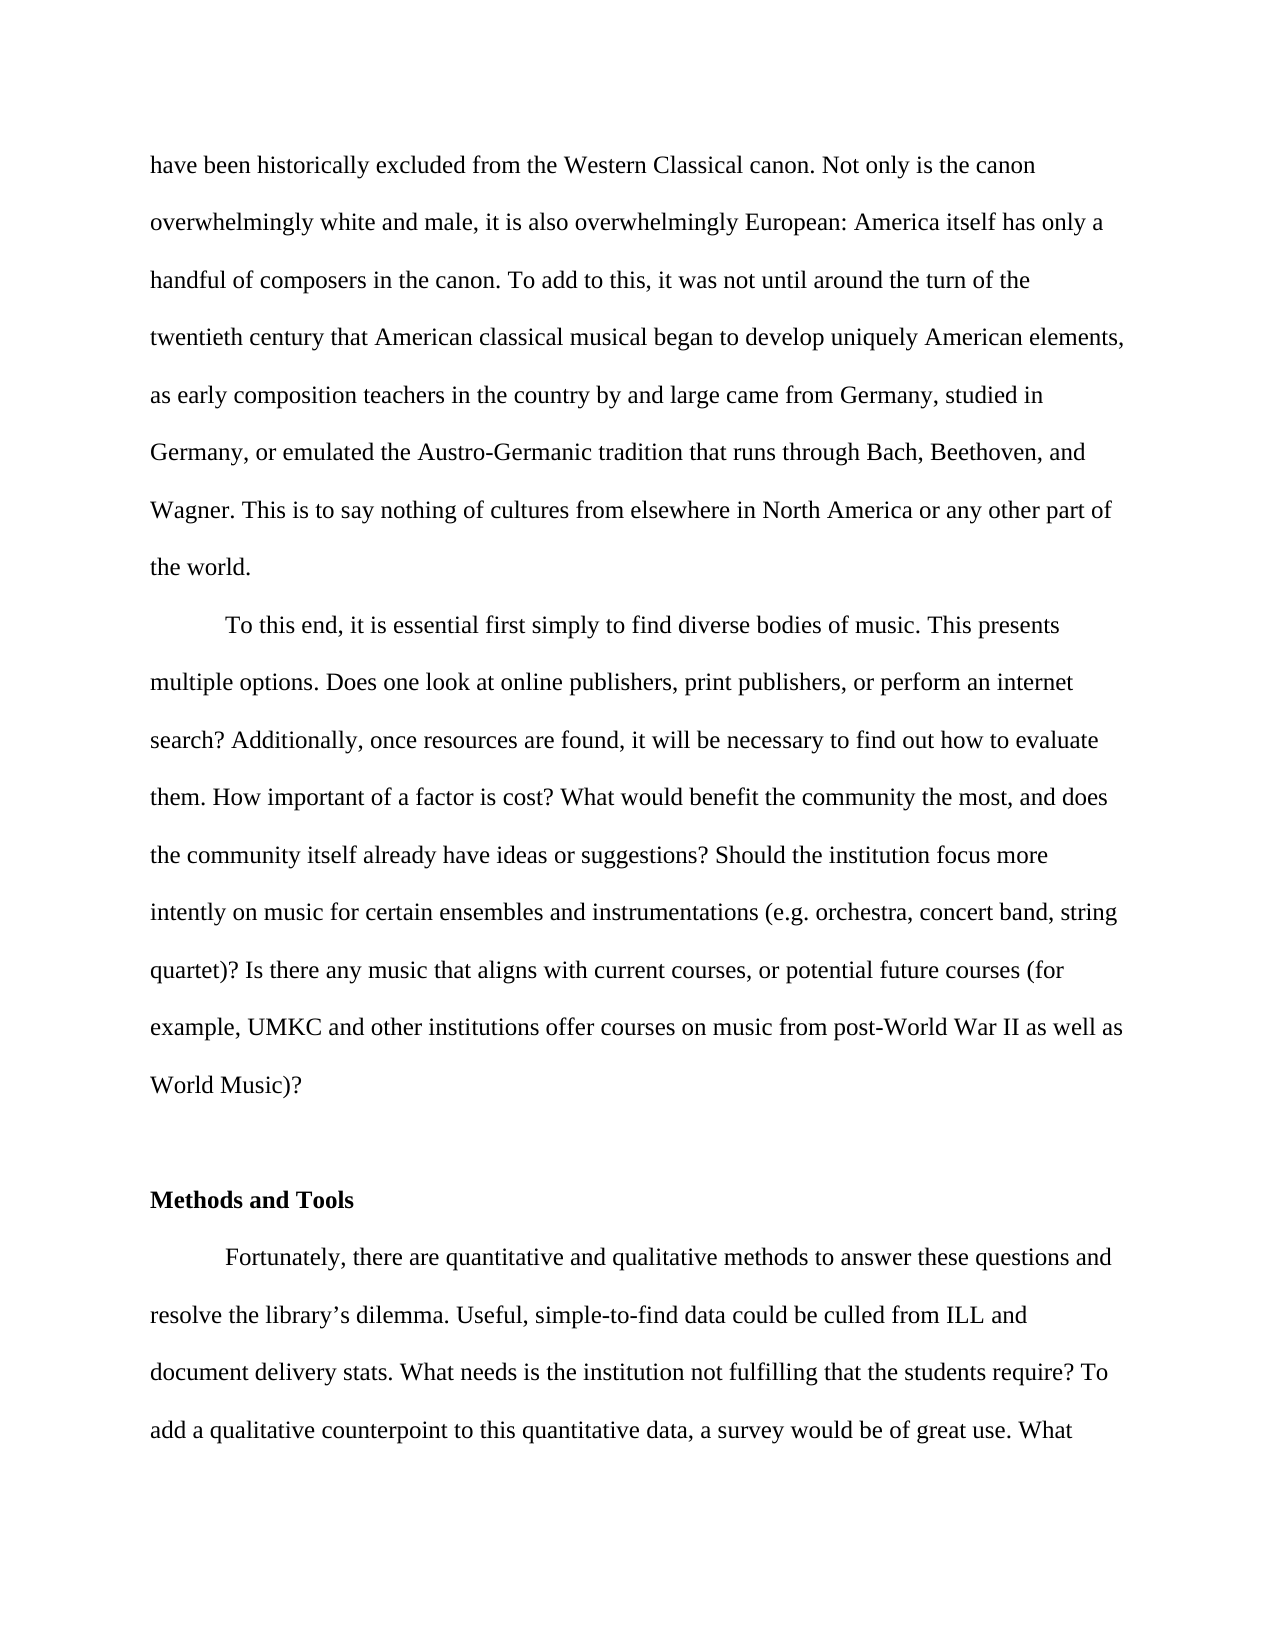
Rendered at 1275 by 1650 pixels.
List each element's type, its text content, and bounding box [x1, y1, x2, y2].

text To this end, it is essential first simply to find diverse bodies of music. This presents multiple options. Does one look at online publishers, print publishers, or perform an internet search? Additionally, once resources are found, it will be necessary to find out how to evaluate them. How important of a factor is cost? What would benefit the community the most, and does the community itself already have ideas or suggestions? Should the institution focus more intently on music for certain ensembles and instrumentations (e.g. orchestra, concert band, string quartet)? Is there any music that aligns with current courses, or potential future courses (for example, UMKC and other institutions offer courses on music from post-World War II as well as World Music)? [150, 610, 1125, 1099]
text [150, 150, 1125, 581]
text Methods and Tools [150, 1185, 1125, 1214]
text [150, 1242, 1125, 1444]
